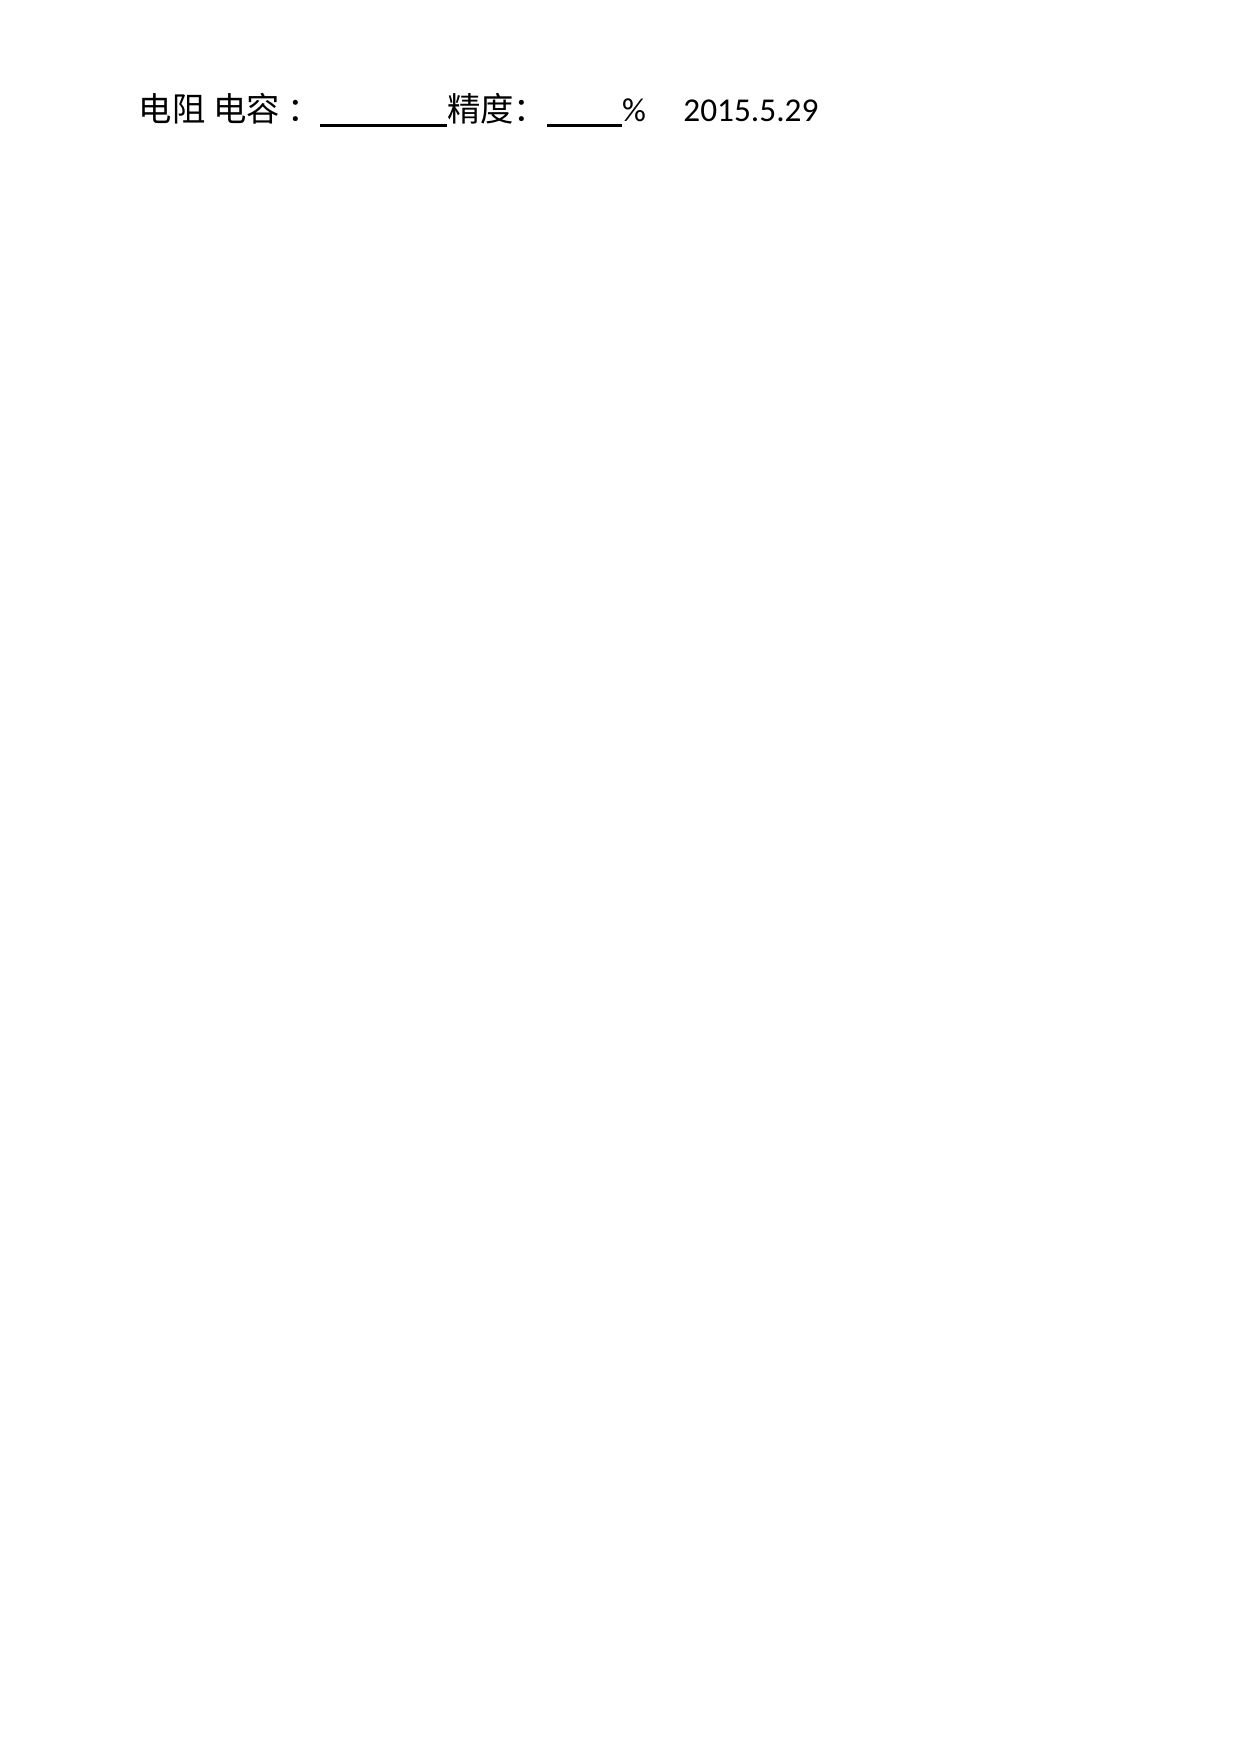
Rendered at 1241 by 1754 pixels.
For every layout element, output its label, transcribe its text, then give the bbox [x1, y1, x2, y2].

text 电阻 电容 ： 精度： % 2015.5.29 [89, 75, 1137, 140]
